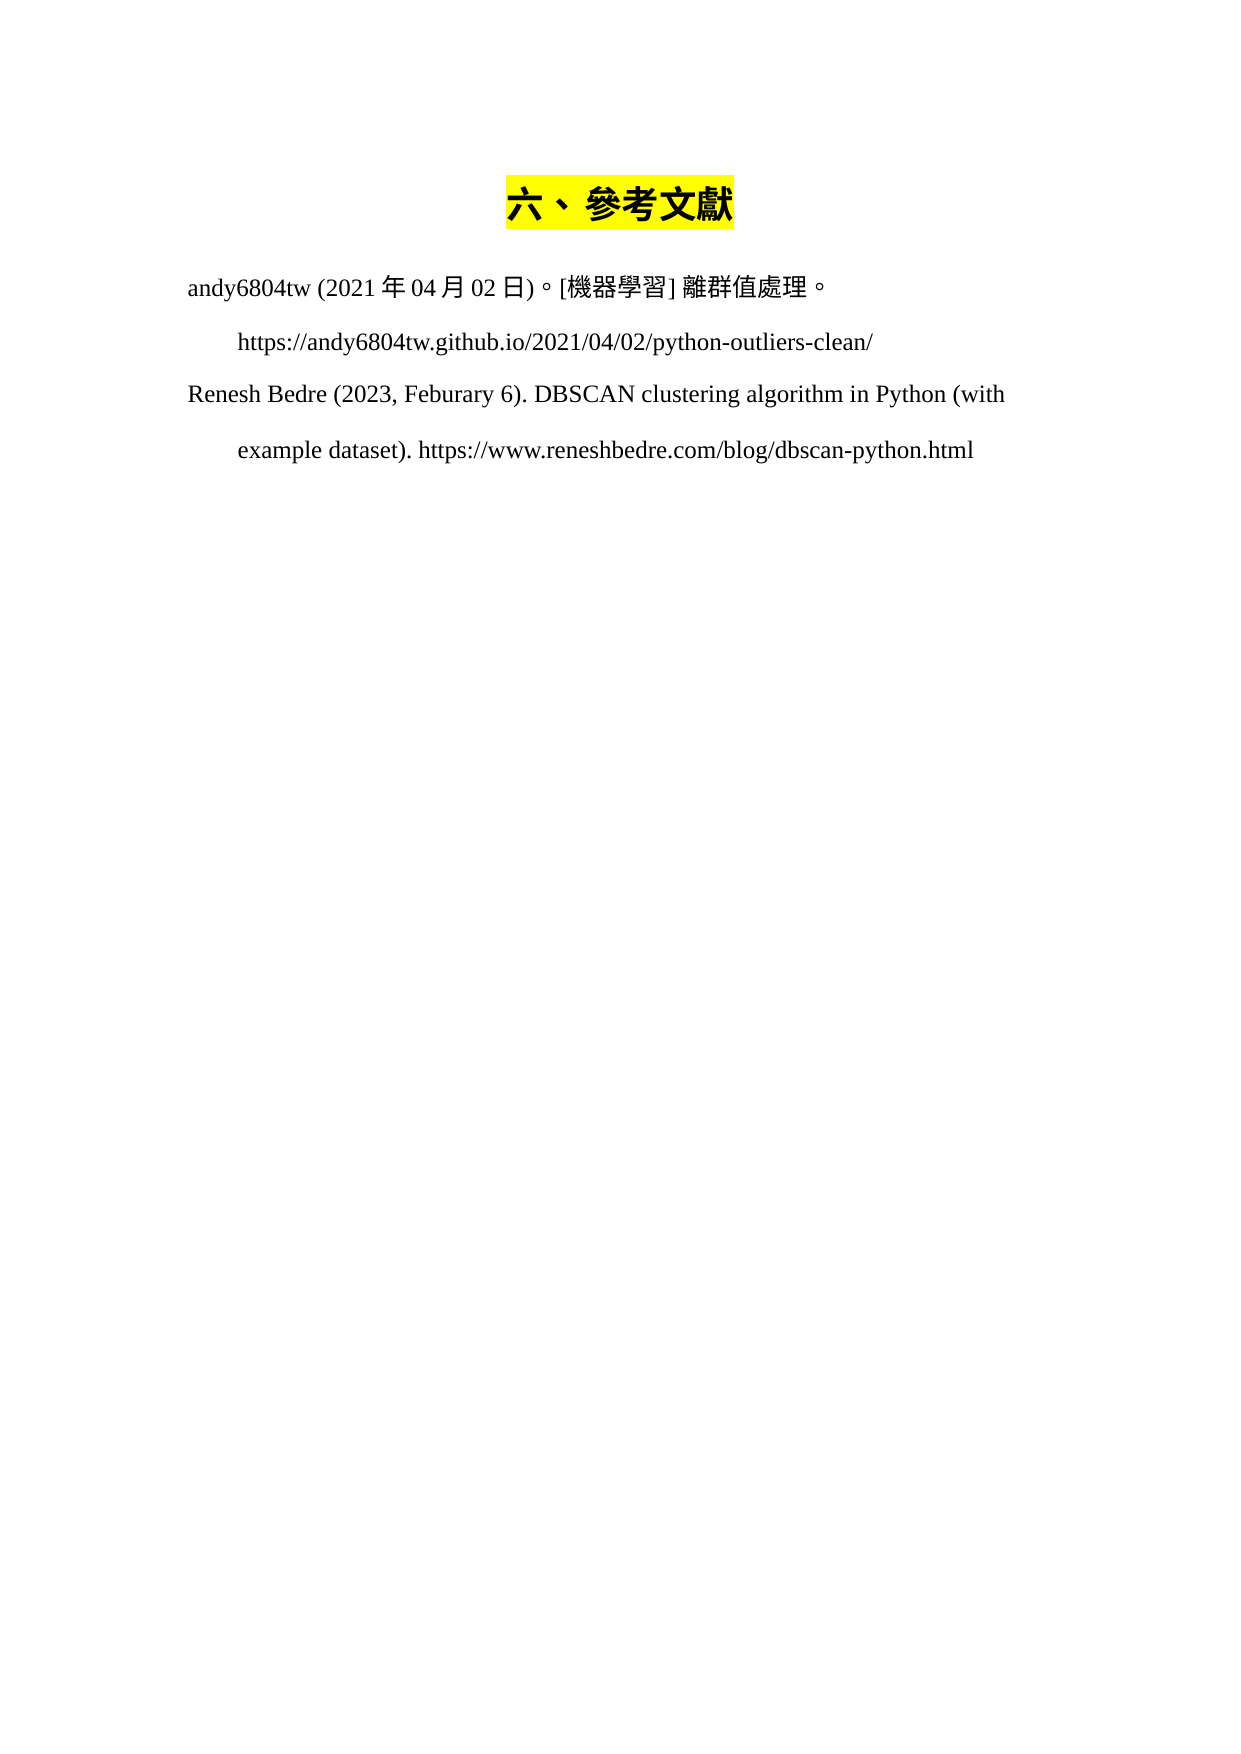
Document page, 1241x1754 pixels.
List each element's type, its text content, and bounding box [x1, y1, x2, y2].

text Renesh Bedre (2023, Feburary 6). DBSCAN clustering algorithm in Python (with example dataset). https://www.reneshbedre.com/blog/dbscan-python.html [187, 375, 1053, 468]
list 參考文獻 [187, 164, 1053, 239]
text andy6804tw (2021年04月02日)。[機器學習] 離群值處理。https://andy6804tw.github.io/2021/04/02/python-outliers-clean/ [187, 267, 1053, 360]
